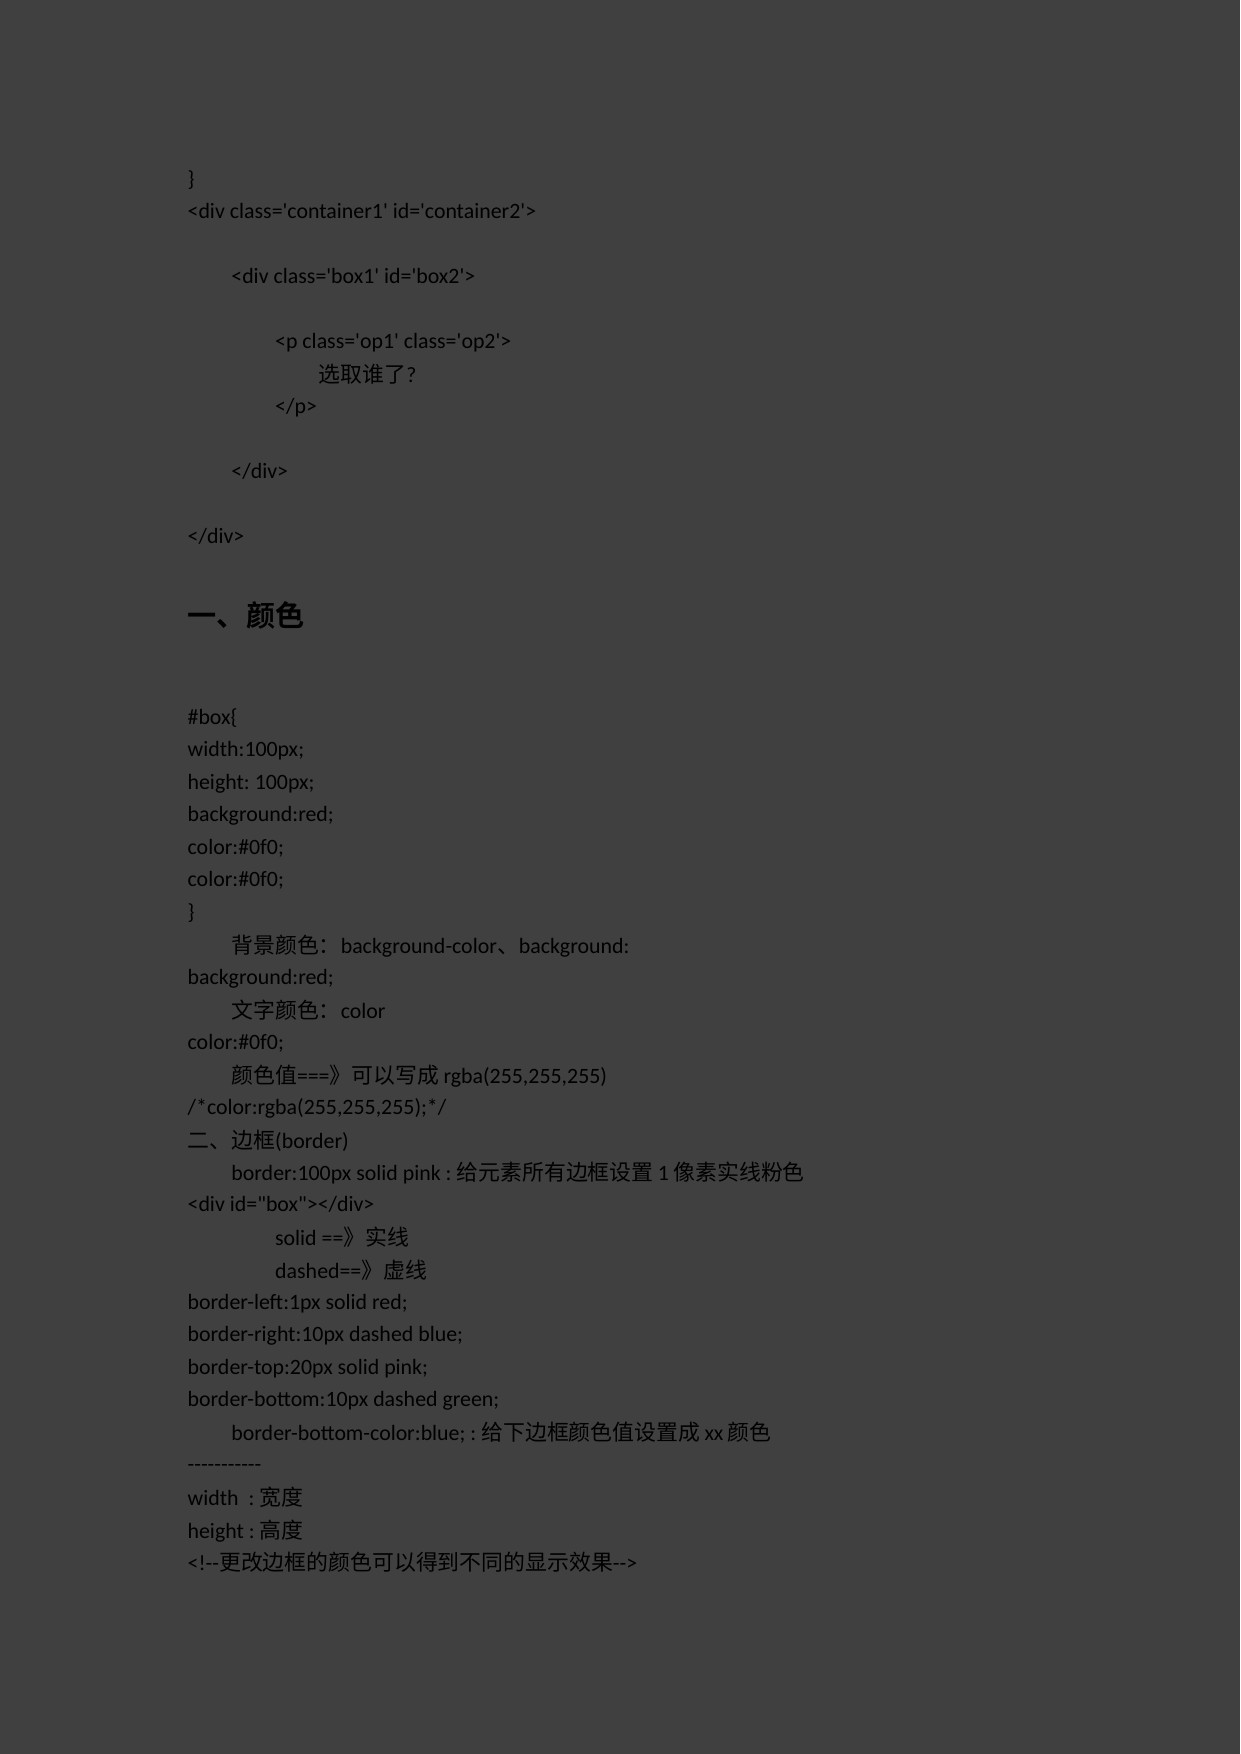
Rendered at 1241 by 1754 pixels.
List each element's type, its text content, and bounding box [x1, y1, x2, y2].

text <div class='container1' id='container2'> [187, 194, 1053, 227]
text background:red; [187, 797, 1053, 830]
text 颜色值===》可以写成rgba(255,255,255) [187, 1057, 1053, 1090]
text color:#0f0; [187, 862, 1053, 895]
text <div class='box1' id='box2'> [187, 259, 1053, 292]
text /*color:rgba(255,255,255);*/ [187, 1090, 1053, 1122]
text height : 高度 [187, 1512, 1053, 1545]
text } [187, 162, 1053, 194]
text 背景颜色：background-color、background: [187, 927, 1053, 960]
text #box{ [187, 700, 1053, 732]
text width : 宽度 [187, 1480, 1053, 1512]
text </p> [187, 389, 1053, 422]
text color:#0f0; [187, 830, 1053, 862]
text 选取谁了? [187, 357, 1053, 389]
text solid ==》实线 [187, 1220, 1053, 1252]
text <p class='op1' class='op2'> [187, 324, 1053, 357]
text </div> [187, 519, 1053, 552]
subtitle 一、颜色 [187, 581, 1053, 646]
text </div> [187, 454, 1053, 487]
text width:100px; [187, 732, 1053, 765]
text border-bottom-color:blue; : 给下边框颜色值设置成xx颜色 [187, 1415, 1053, 1447]
text border-left:1px solid red; [187, 1285, 1053, 1317]
text background:red; [187, 960, 1053, 992]
text border:100px solid pink : 给元素所有边框设置1像素实线粉色 [187, 1155, 1053, 1187]
text } [187, 895, 1053, 927]
text ----------- [187, 1447, 1053, 1480]
text border-right:10px dashed blue; [187, 1317, 1053, 1350]
text 文字颜色：color [187, 992, 1053, 1025]
text border-bottom:10px dashed green; [187, 1382, 1053, 1415]
text <!--更改边框的颜色可以得到不同的显示效果--> [187, 1545, 1053, 1577]
text height: 100px; [187, 765, 1053, 797]
text border-top:20px solid pink; [187, 1350, 1053, 1382]
text color:#0f0; [187, 1025, 1053, 1057]
text <div id="box"></div> [187, 1187, 1053, 1220]
text 二、边框(border) [187, 1122, 1053, 1155]
text dashed==》虚线 [187, 1252, 1053, 1285]
